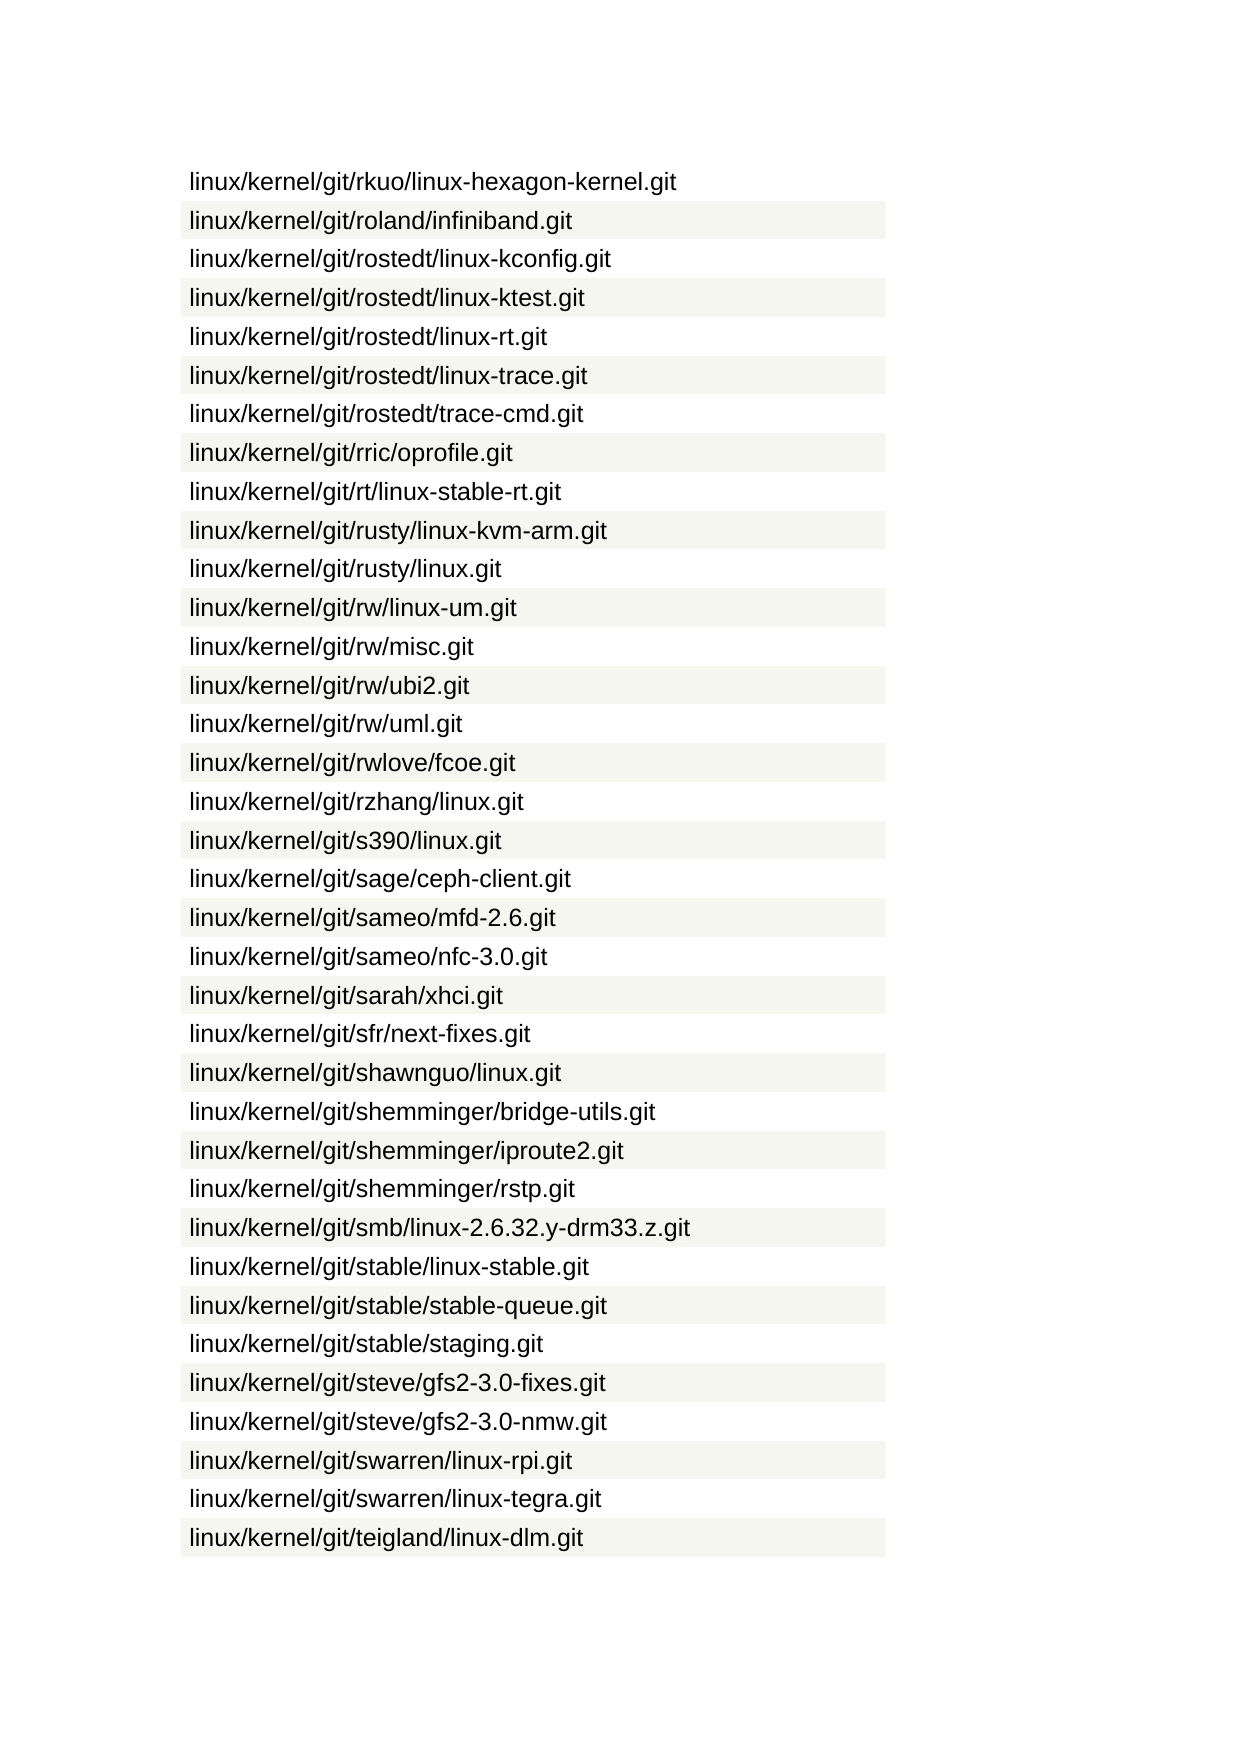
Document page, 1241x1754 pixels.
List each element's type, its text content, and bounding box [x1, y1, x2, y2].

table_cell linux/kernel/git/stable/staging.git [181, 1325, 886, 1363]
table_cell linux/kernel/git/rusty/linux.git [181, 550, 886, 588]
table_cell linux/kernel/git/rusty/linux-kvm-arm.git [181, 511, 886, 549]
table_cell linux/kernel/git/rric/oprofile.git [181, 433, 886, 472]
table_cell linux/kernel/git/rostedt/linux-ktest.git [181, 278, 886, 317]
table_cell linux/kernel/git/rostedt/linux-kconfig.git [181, 240, 886, 278]
table_cell linux/kernel/git/sage/ceph-client.git [181, 860, 886, 898]
table_cell linux/kernel/git/roland/infiniband.git [181, 201, 886, 239]
table_cell linux/kernel/git/sarah/xhci.git [181, 976, 886, 1014]
table_cell linux/kernel/git/sameo/nfc-3.0.git [181, 937, 886, 976]
table_cell linux/kernel/git/rw/misc.git [181, 627, 886, 666]
table_cell linux/kernel/git/rzhang/linux.git [181, 782, 886, 821]
table_cell linux/kernel/git/swarren/linux-tegra.git [181, 1480, 886, 1518]
table_cell linux/kernel/git/rw/uml.git [181, 705, 886, 743]
table_cell linux/kernel/git/steve/gfs2-3.0-nmw.git [181, 1402, 886, 1441]
table_cell linux/kernel/git/sfr/next-fixes.git [181, 1015, 886, 1053]
table_cell linux/kernel/git/swarren/linux-rpi.git [181, 1441, 886, 1479]
table_cell linux/kernel/git/rw/ubi2.git [181, 666, 886, 704]
table_cell linux/kernel/git/teigland/linux-dlm.git [181, 1518, 886, 1557]
table_cell linux/kernel/git/smb/linux-2.6.32.y-drm33.z.git [181, 1208, 886, 1247]
table_cell linux/kernel/git/rostedt/linux-rt.git [181, 317, 886, 356]
table_cell linux/kernel/git/shemminger/rstp.git [181, 1170, 886, 1208]
table_cell linux/kernel/git/rkuo/linux-hexagon-kernel.git [181, 162, 886, 201]
table_cell linux/kernel/git/shemminger/iproute2.git [181, 1131, 886, 1169]
table_cell linux/kernel/git/rostedt/linux-trace.git [181, 356, 886, 394]
table_cell linux/kernel/git/steve/gfs2-3.0-fixes.git [181, 1363, 886, 1402]
table_cell linux/kernel/git/rwlove/fcoe.git [181, 743, 886, 782]
table_cell linux/kernel/git/shemminger/bridge-utils.git [181, 1092, 886, 1131]
table_cell linux/kernel/git/rostedt/trace-cmd.git [181, 395, 886, 433]
table_cell linux/kernel/git/rw/linux-um.git [181, 588, 886, 627]
table_cell linux/kernel/git/s390/linux.git [181, 821, 886, 859]
table_cell linux/kernel/git/shawnguo/linux.git [181, 1053, 886, 1092]
table_cell linux/kernel/git/stable/stable-queue.git [181, 1286, 886, 1324]
table_cell linux/kernel/git/stable/linux-stable.git [181, 1247, 886, 1286]
table_cell linux/kernel/git/sameo/mfd-2.6.git [181, 898, 886, 937]
table_cell linux/kernel/git/rt/linux-stable-rt.git [181, 472, 886, 511]
